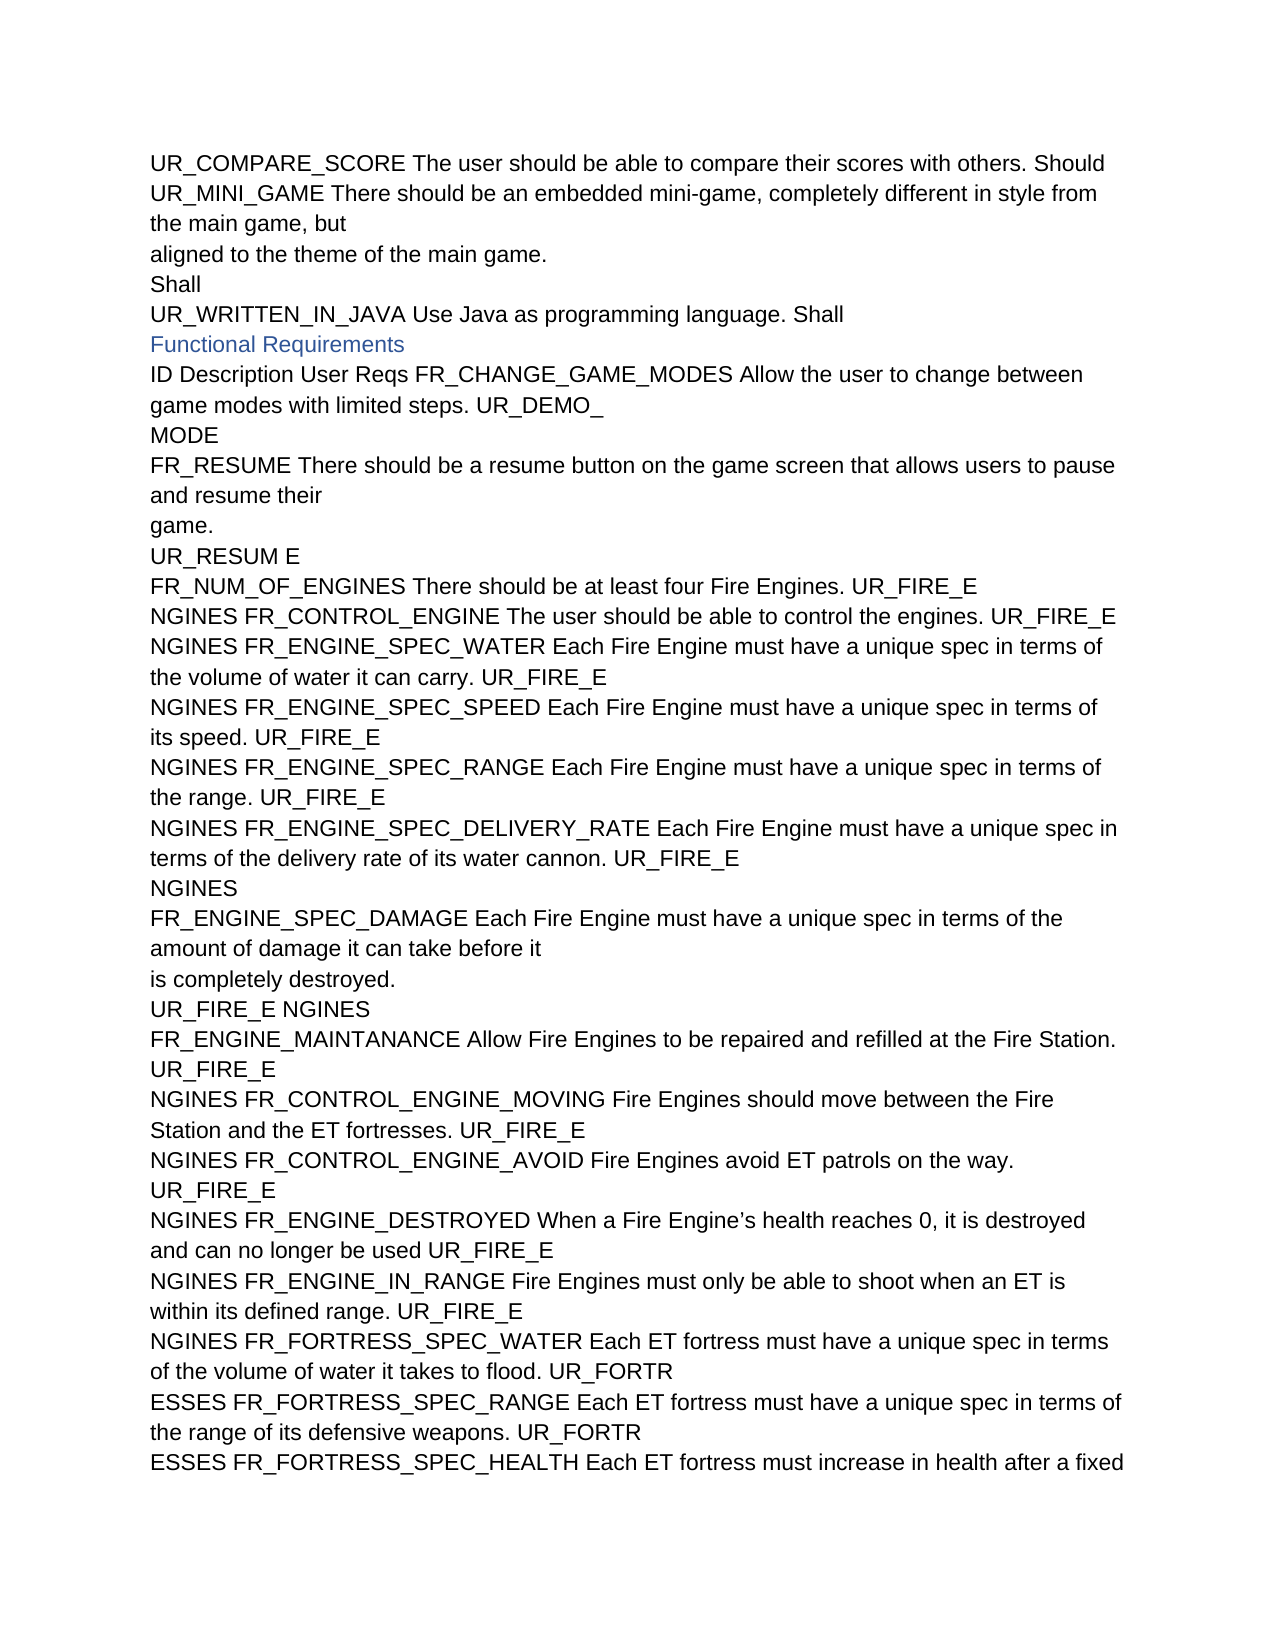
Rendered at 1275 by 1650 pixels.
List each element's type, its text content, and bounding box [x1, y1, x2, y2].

text ESSES FR_FORTRESS_SPEC_RANGE Each ET fortress must have a unique spec in terms of the range of its defensive weapons. UR_FORTR [150, 1388, 1125, 1445]
text FR_ENGINE_SPEC_DAMAGE Each Fire Engine must have a unique spec in terms of the amount of damage it can take before it [150, 905, 1125, 962]
text NGINES FR_ENGINE_SPEC_WATER Each Fire Engine must have a unique spec in terms of the volume of water it can carry. UR_FIRE_E [150, 633, 1125, 690]
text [150, 150, 1125, 237]
text is completely destroyed. [150, 966, 1125, 992]
text Shall [150, 271, 1125, 297]
text FR_RESUME There should be a resume button on the game screen that allows users to pause and resume their [150, 452, 1125, 509]
text UR_WRITTEN_IN_JAVA Use Java as programming language. Shall [150, 301, 1125, 327]
text Functional Requirements [150, 331, 1125, 358]
text game. [150, 512, 1125, 539]
text NGINES FR_ENGINE_IN_RANGE Fire Engines must only be able to shoot when an ET is within its defined range. UR_FIRE_E [150, 1268, 1125, 1324]
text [150, 1449, 1125, 1475]
text NGINES FR_ENGINE_SPEC_DELIVERY_RATE Each Fire Engine must have a unique spec in terms of the delivery rate of its water cannon. UR_FIRE_E [150, 814, 1125, 871]
text NGINES FR_CONTROL_ENGINE_AVOID Fire Engines avoid ET patrols on the way. UR_FIRE_E [150, 1147, 1125, 1203]
text UR_FIRE_E NGINES [150, 996, 1125, 1022]
text NGINES FR_ENGINE_SPEC_RANGE Each Fire Engine must have a unique spec in terms of the range. UR_FIRE_E [150, 754, 1125, 811]
text NGINES [150, 875, 1125, 901]
text MODE [150, 422, 1125, 448]
text NGINES FR_ENGINE_DESTROYED When a Fire Engine’s health reaches 0, it is destroyed and can no longer be used UR_FIRE_E [150, 1207, 1125, 1264]
text FR_NUM_OF_ENGINES There should be at least four Fire Engines. UR_FIRE_E [150, 573, 1125, 599]
text UR_RESUM E [150, 543, 1125, 569]
text FR_ENGINE_MAINTANANCE Allow Fire Engines to be repaired and refilled at the Fire Station. UR_FIRE_E [150, 1026, 1125, 1083]
text NGINES FR_FORTRESS_SPEC_WATER Each ET fortress must have a unique spec in terms of the volume of water it takes to flood. UR_FORTR [150, 1328, 1125, 1385]
text NGINES FR_CONTROL_ENGINE_MOVING Fire Engines should move between the Fire Station and the ET fortresses. UR_FIRE_E [150, 1086, 1125, 1143]
text aligned to the theme of the main game. [150, 241, 1125, 267]
text ID Description User Reqs FR_CHANGE_GAME_MODES Allow the user to change between game modes with limited steps. UR_DEMO_ [150, 361, 1125, 418]
text NGINES FR_CONTROL_ENGINE The user should be able to control the engines. UR_FIRE_E [150, 603, 1125, 629]
text NGINES FR_ENGINE_SPEC_SPEED Each Fire Engine must have a unique spec in terms of its speed. UR_FIRE_E [150, 694, 1125, 750]
